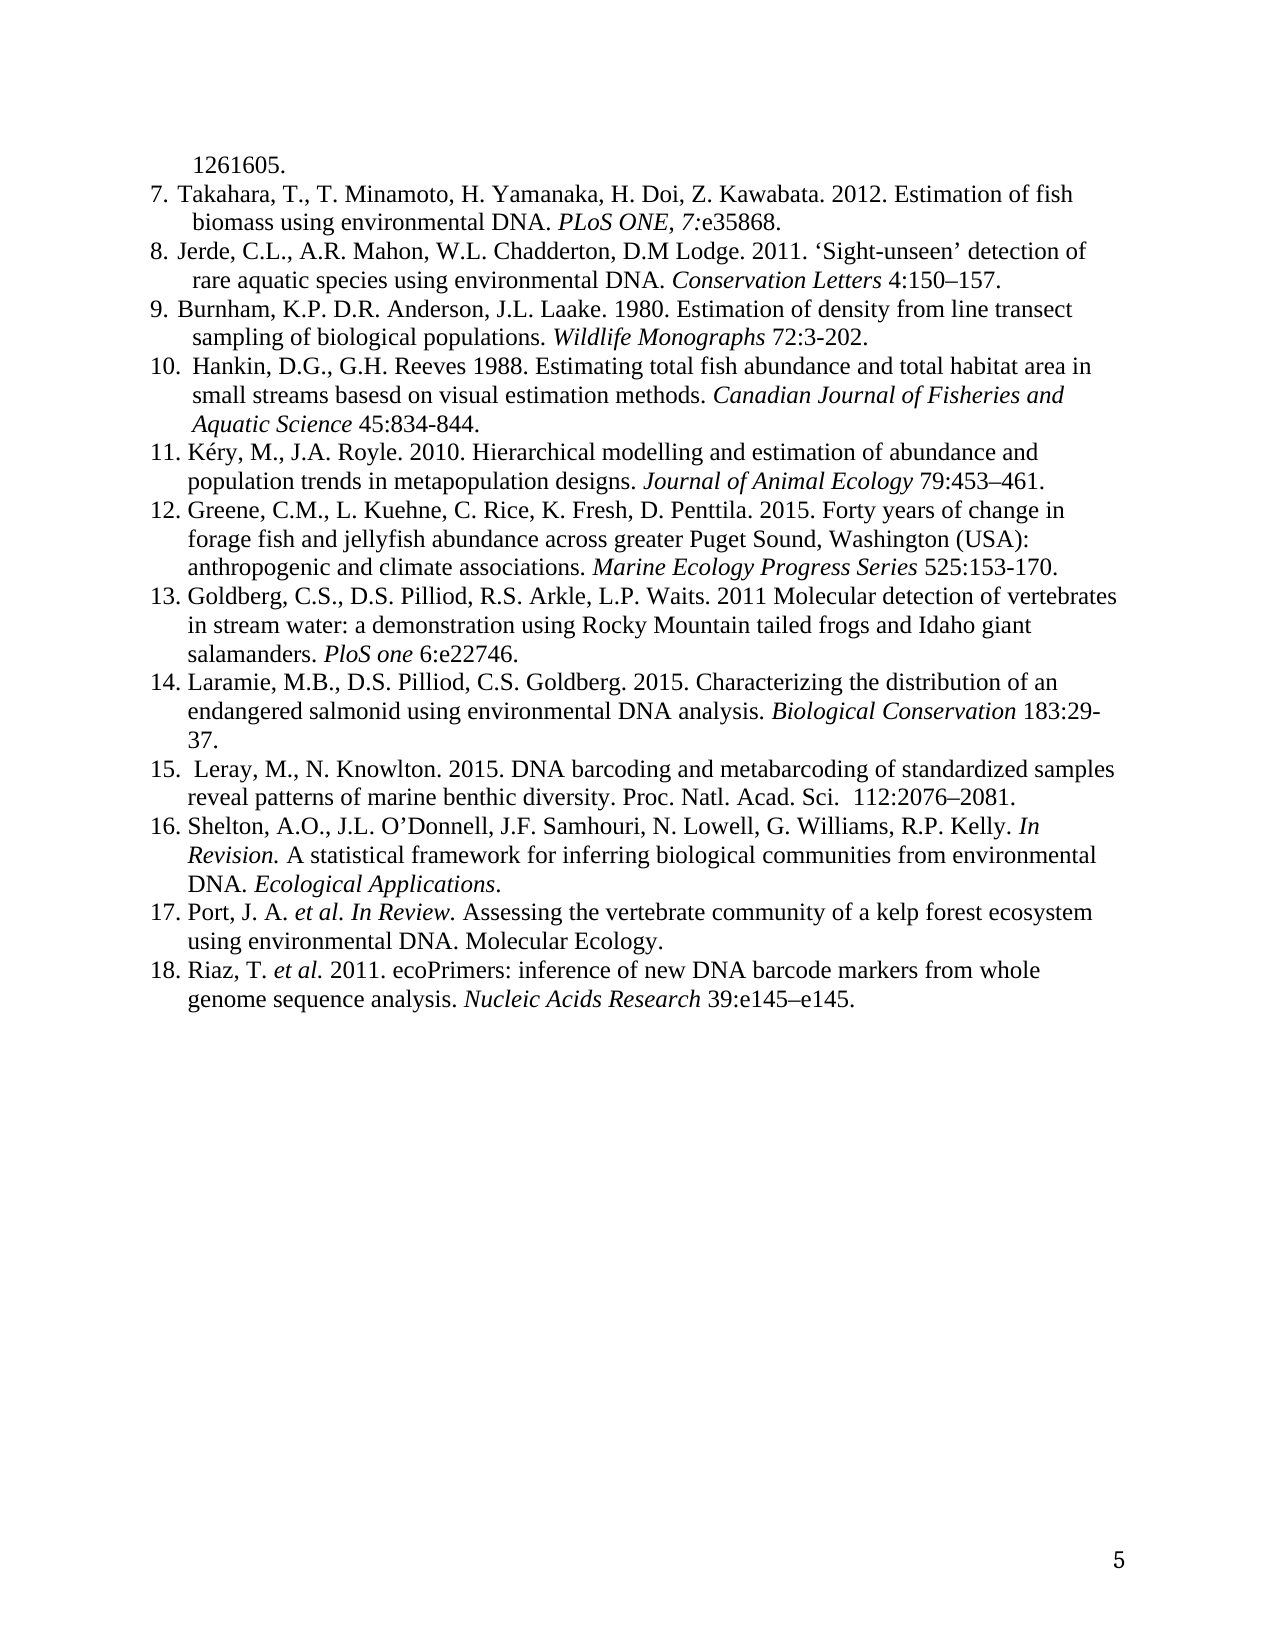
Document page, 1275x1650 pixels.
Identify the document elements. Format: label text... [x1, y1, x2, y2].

list Leray, M., N. Knowlton. 2015. DNA barcoding and metabarcoding of standardized samples reveal patterns of marine benthic diversity. Proc. Natl. Acad. Sci. 112:2076–2081. [150, 754, 1125, 811]
list Burnham, K.P. D.R. Anderson, J.L. Laake. 1980. Estimation of density from line transect sampling of biological populations. Wildlife Monographs 72:3-202. [150, 294, 1125, 351]
list Shelton, A.O., J.L. O’Donnell, J.F. Samhouri, N. Lowell, G. Williams, R.P. Kelly. In Revision. A statistical framework for inferring biological communities from environmental DNA. Ecological Applications. [150, 811, 1125, 897]
list Goldberg, C.S., D.S. Pilliod, R.S. Arkle, L.P. Waits. 2011 Molecular detection of vertebrates in stream water: a demonstration using Rocky Mountain tailed frogs and Idaho giant salamanders. PloS one 6:e22746. [150, 581, 1125, 667]
list Port, J. A. et al. In Review. Assessing the vertebrate community of a kelp forest ecosystem using environmental DNA. Molecular Ecology. [150, 897, 1125, 955]
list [150, 150, 1125, 179]
list Laramie, M.B., D.S. Pilliod, C.S. Goldberg. 2015. Characterizing the distribution of an endangered salmonid using environmental DNA analysis. Biological Conservation 183:29-37. [150, 667, 1125, 754]
list Takahara, T., T. Minamoto, H. Yamanaka, H. Doi, Z. Kawabata. 2012. Estimation of fish biomass using environmental DNA. PLoS ONE, 7:e35868. [150, 179, 1125, 236]
list Hankin, D.G., G.H. Reeves 1988. Estimating total fish abundance and total habitat area in small streams basesd on visual estimation methods. Canadian Journal of Fisheries and Aquatic Science 45:834-844. [150, 351, 1125, 437]
list Riaz, T. et al. 2011. ecoPrimers: inference of new DNA barcode markers from whole genome sequence analysis. Nucleic Acids Research 39:e145–e145. [150, 955, 1125, 1012]
list Greene, C.M., L. Kuehne, C. Rice, K. Fresh, D. Penttila. 2015. Forty years of change in forage fish and jellyfish abundance across greater Puget Sound, Washington (USA): anthropogenic and climate associations. Marine Ecology Progress Series 525:153-170. [150, 495, 1125, 581]
list Jerde, C.L., A.R. Mahon, W.L. Chadderton, D.M Lodge. 2011. ‘Sight-unseen’ detection of rare aquatic species using environmental DNA. Conservation Letters 4:150–157. [150, 236, 1125, 294]
list Kéry, M., J.A. Royle. 2010. Hierarchical modelling and estimation of abundance and population trends in metapopulation designs. Journal of Animal Ecology 79:453–461. [150, 437, 1125, 495]
